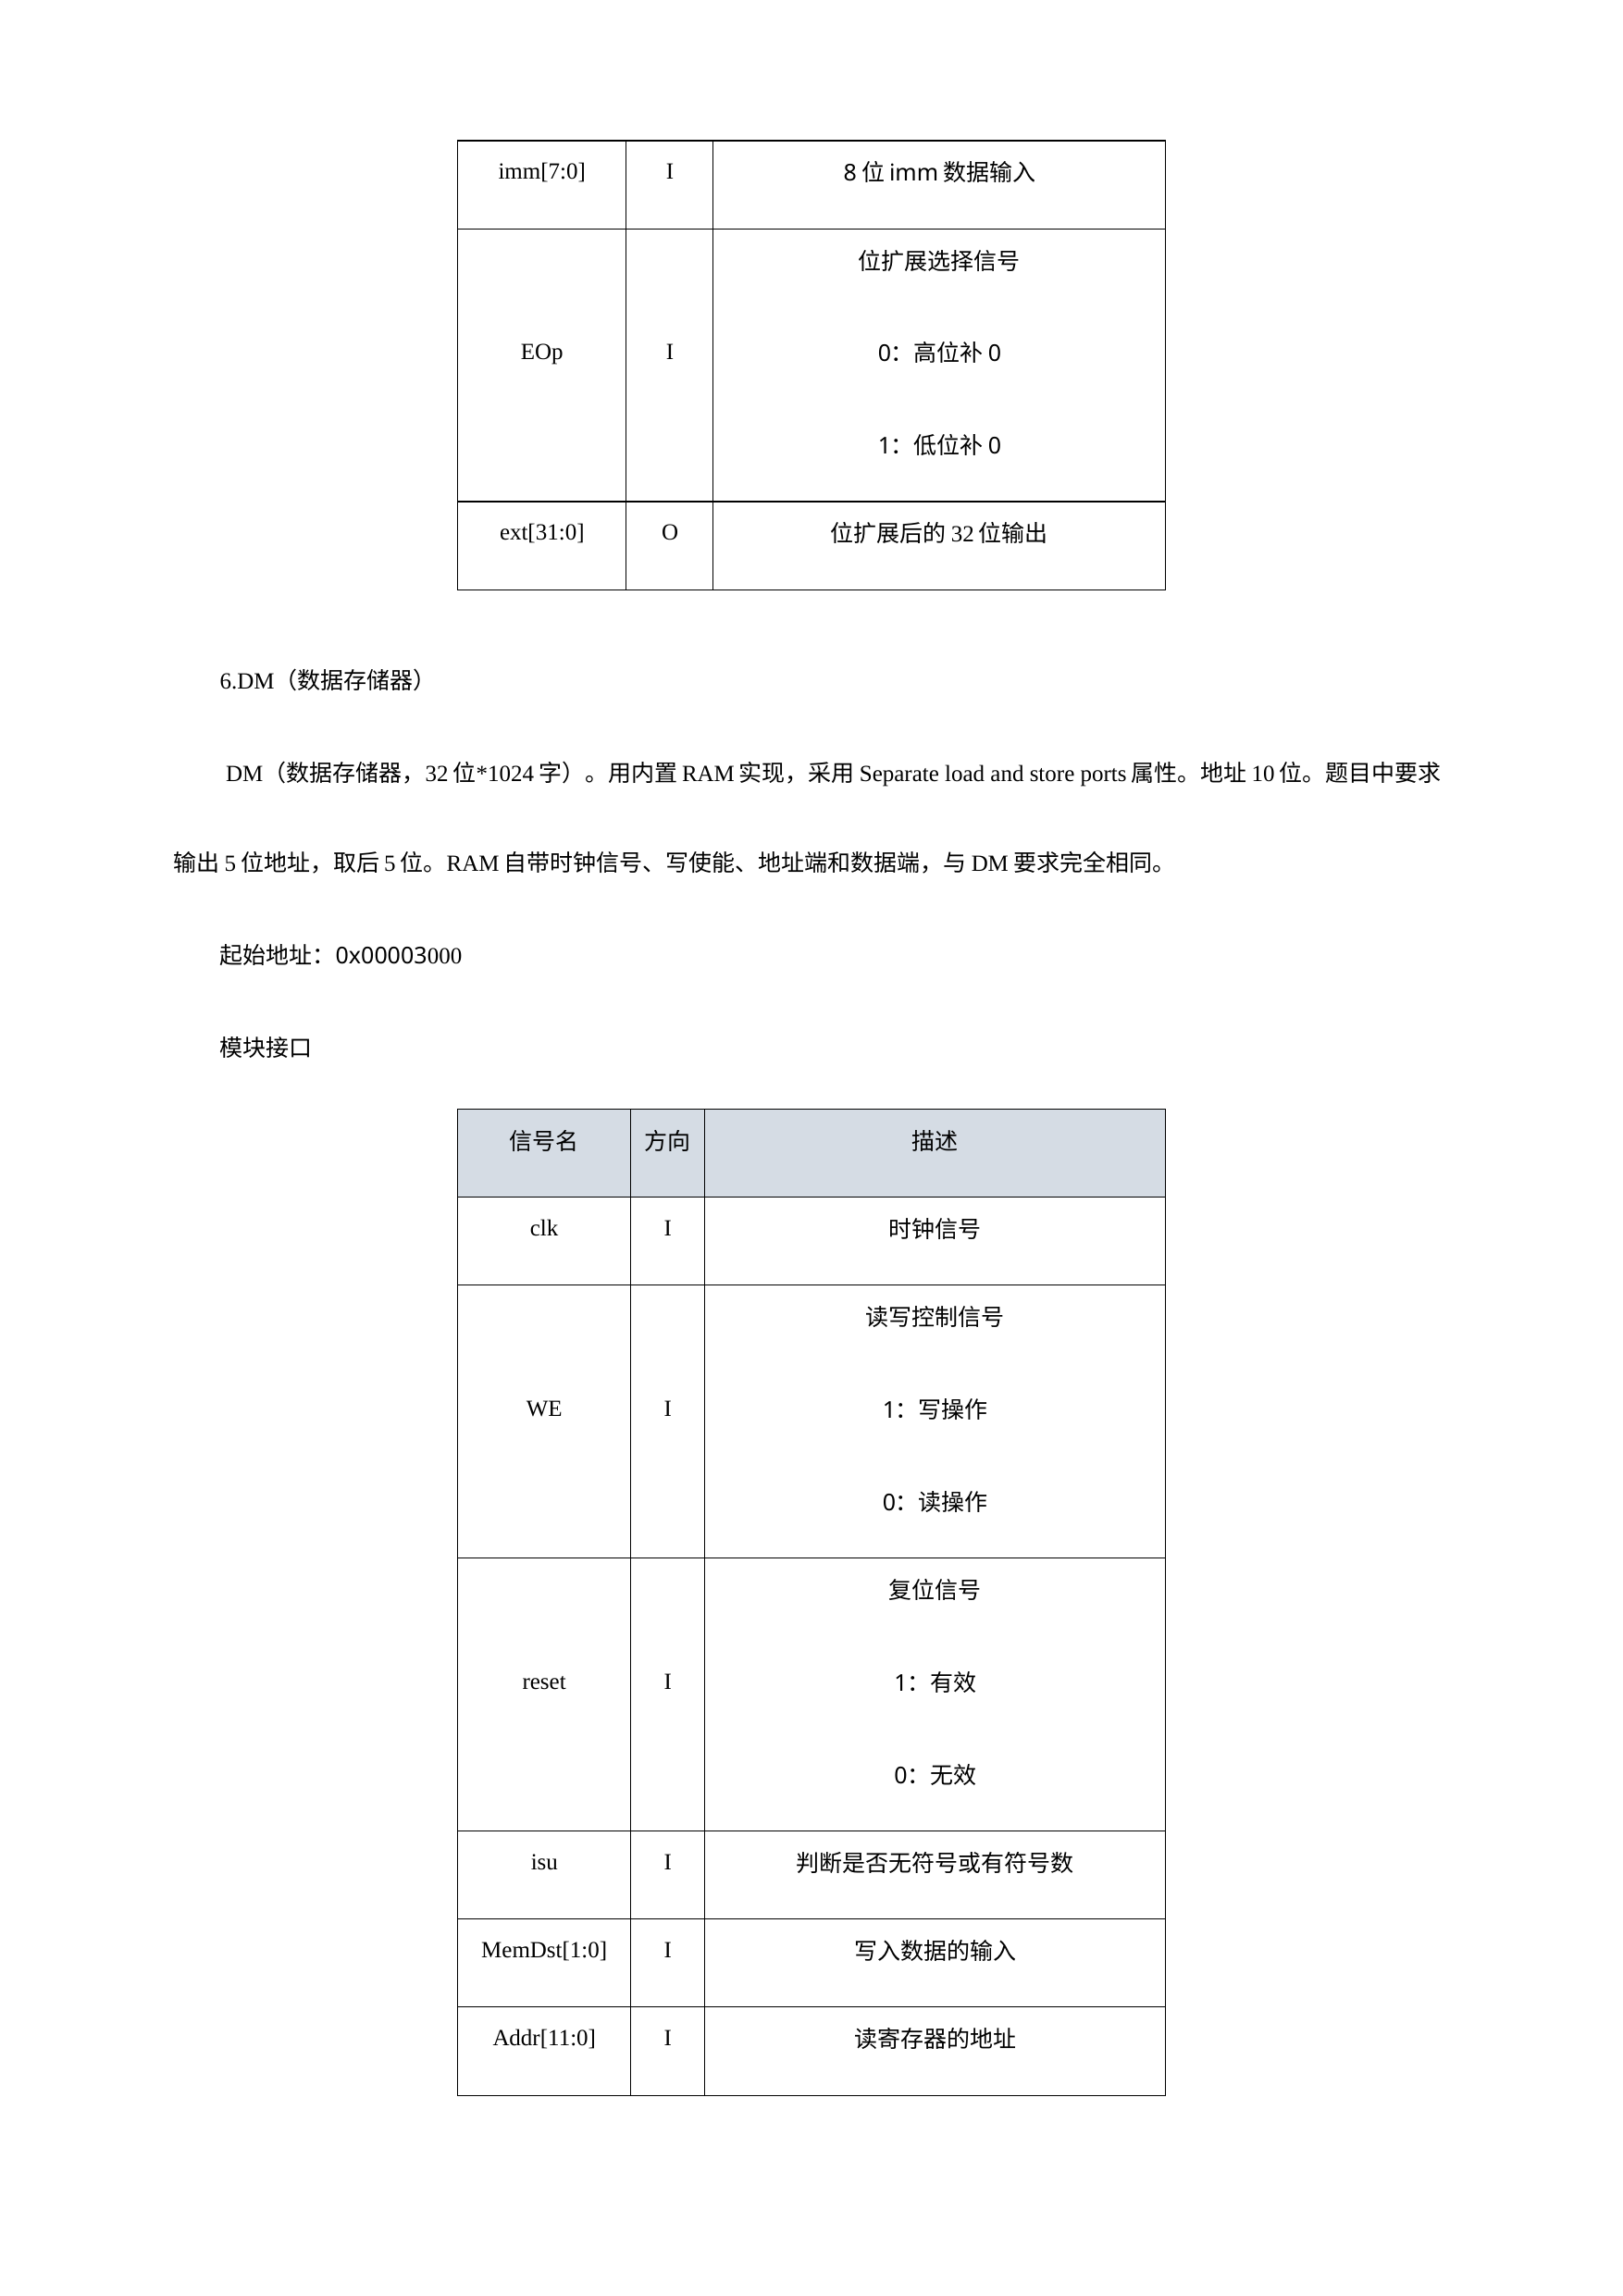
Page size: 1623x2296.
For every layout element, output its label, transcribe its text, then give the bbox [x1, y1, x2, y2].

table_cell I [626, 142, 712, 229]
table_cell Addr[11:0] [458, 2007, 630, 2094]
table_cell 读寄存器的地址 [705, 2007, 1165, 2094]
text 模块接口 [173, 1016, 1449, 1076]
table_cell 读写控制信号 1：写操作 0：读操作 [705, 1285, 1165, 1558]
table_cell 位扩展后的32位输出 [713, 503, 1165, 590]
table_cell 判断是否无符号或有符号数 [705, 1831, 1165, 1918]
table_cell EOp [458, 230, 626, 501]
table_cell I [631, 1198, 704, 1285]
table_cell O [626, 503, 712, 590]
table_header 信号名 [458, 1110, 630, 1197]
table_cell I [631, 1919, 704, 2006]
table_cell imm[7:0] [458, 142, 626, 229]
table_cell ext[31:0] [458, 503, 626, 590]
text 6.DM（数据存储器） [173, 649, 1449, 709]
text 起始地址：0x00003000 [173, 924, 1449, 984]
table_cell WE [458, 1285, 630, 1558]
table_cell 写入数据的输入 [705, 1919, 1165, 2006]
table_cell MemDst[1:0] [458, 1919, 630, 2006]
table_cell isu [458, 1831, 630, 1918]
text DM（数据存储器，32位*1024字）。用内置RAM实现，采用Separate load and store ports属性。地址10位。题目中要求输出5位地址，取后5位。RAM自带时钟信号、写使能、地址端和数据端，与DM要求完全相同。 [173, 741, 1449, 891]
table_cell I [631, 1558, 704, 1831]
table_cell I [626, 230, 712, 501]
table_cell 位扩展选择信号 0：高位补0 1：低位补0 [713, 230, 1165, 501]
table_cell clk [458, 1198, 630, 1285]
table_cell I [631, 1285, 704, 1558]
table_cell I [631, 1831, 704, 1918]
table_cell reset [458, 1558, 630, 1831]
table_header 方向 [631, 1110, 704, 1197]
table_header 描述 [705, 1110, 1165, 1197]
table_cell 时钟信号 [705, 1198, 1165, 1285]
table_cell 复位信号 1：有效 0：无效 [705, 1558, 1165, 1831]
table_cell 8位imm数据输入 [713, 142, 1165, 229]
table_cell I [631, 2007, 704, 2094]
